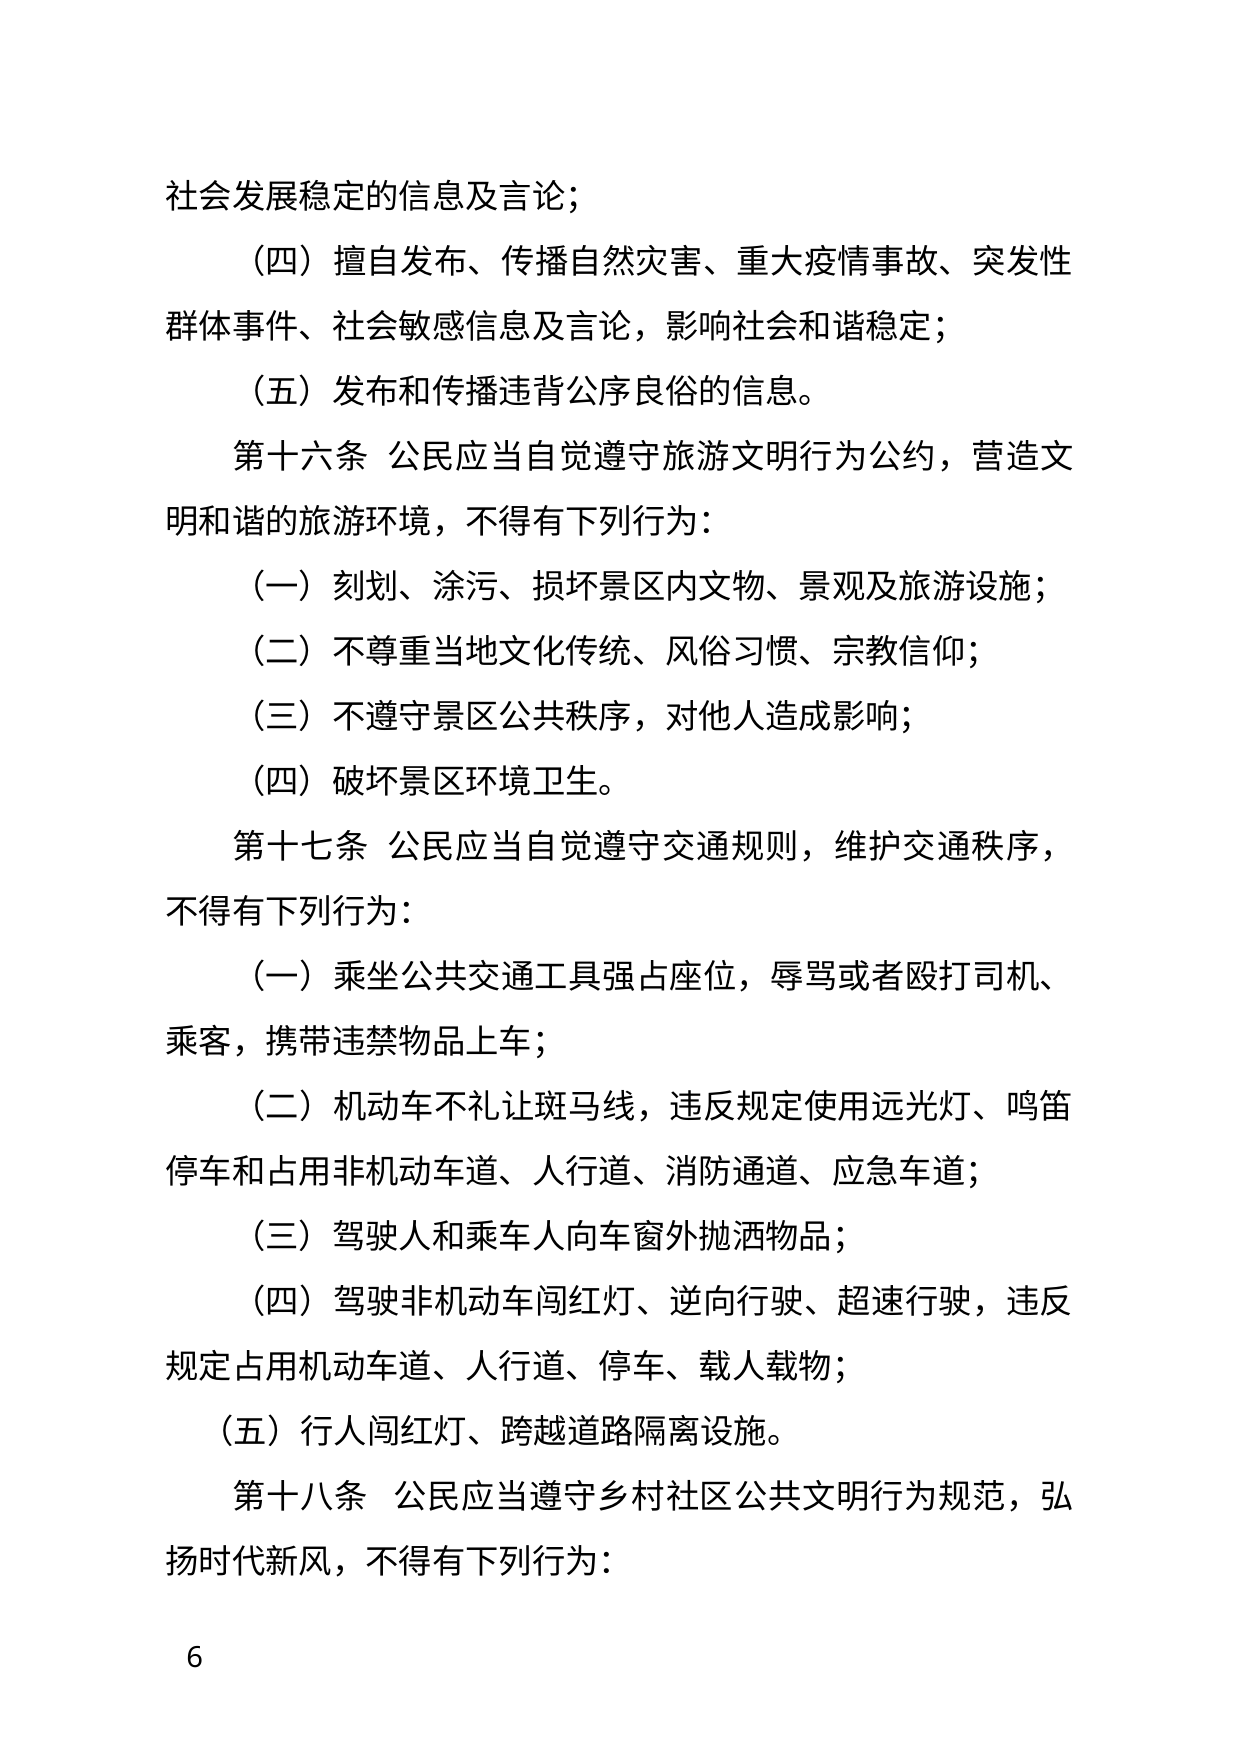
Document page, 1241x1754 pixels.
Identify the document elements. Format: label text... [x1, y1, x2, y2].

text 第十七条 公民应当自觉遵守交通规则，维护交通秩序，不得有下列行为： [165, 812, 1075, 942]
text （三）驾驶人和乘车人向车窗外抛洒物品； [165, 1202, 1075, 1267]
text 第十六条 公民应当自觉遵守旅游文明行为公约，营造文明和谐的旅游环境，不得有下列行为： [165, 422, 1075, 552]
text （二）不尊重当地文化传统、风俗习惯、宗教信仰； [165, 617, 1075, 682]
text （四）破坏景区环境卫生。 [165, 747, 1075, 812]
text （三）不遵守景区公共秩序，对他人造成影响； [165, 682, 1075, 747]
text （一）乘坐公共交通工具强占座位，辱骂或者殴打司机、乘客，携带违禁物品上车； [165, 942, 1075, 1072]
text （四）驾驶非机动车闯红灯、逆向行驶、超速行驶，违反规定占用机动车道、人行道、停车、载人载物； （五）行人闯红灯、跨越道路隔离设施。 [165, 1267, 1075, 1462]
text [165, 162, 1075, 227]
text （二）机动车不礼让斑马线，违反规定使用远光灯、鸣笛、停车和占用非机动车道、人行道、消防通道、应急车道； [165, 1072, 1075, 1202]
text （五）发布和传播违背公序良俗的信息。 [165, 357, 1075, 422]
text （一）刻划、涂污、损坏景区内文物、景观及旅游设施； [165, 552, 1075, 617]
text （四）擅自发布、传播自然灾害、重大疫情事故、突发性群体事件、社会敏感信息及言论，影响社会和谐稳定； [165, 227, 1075, 357]
text 第十八条 公民应当遵守乡村社区公共文明行为规范，弘扬时代新风，不得有下列行为： [165, 1462, 1075, 1592]
